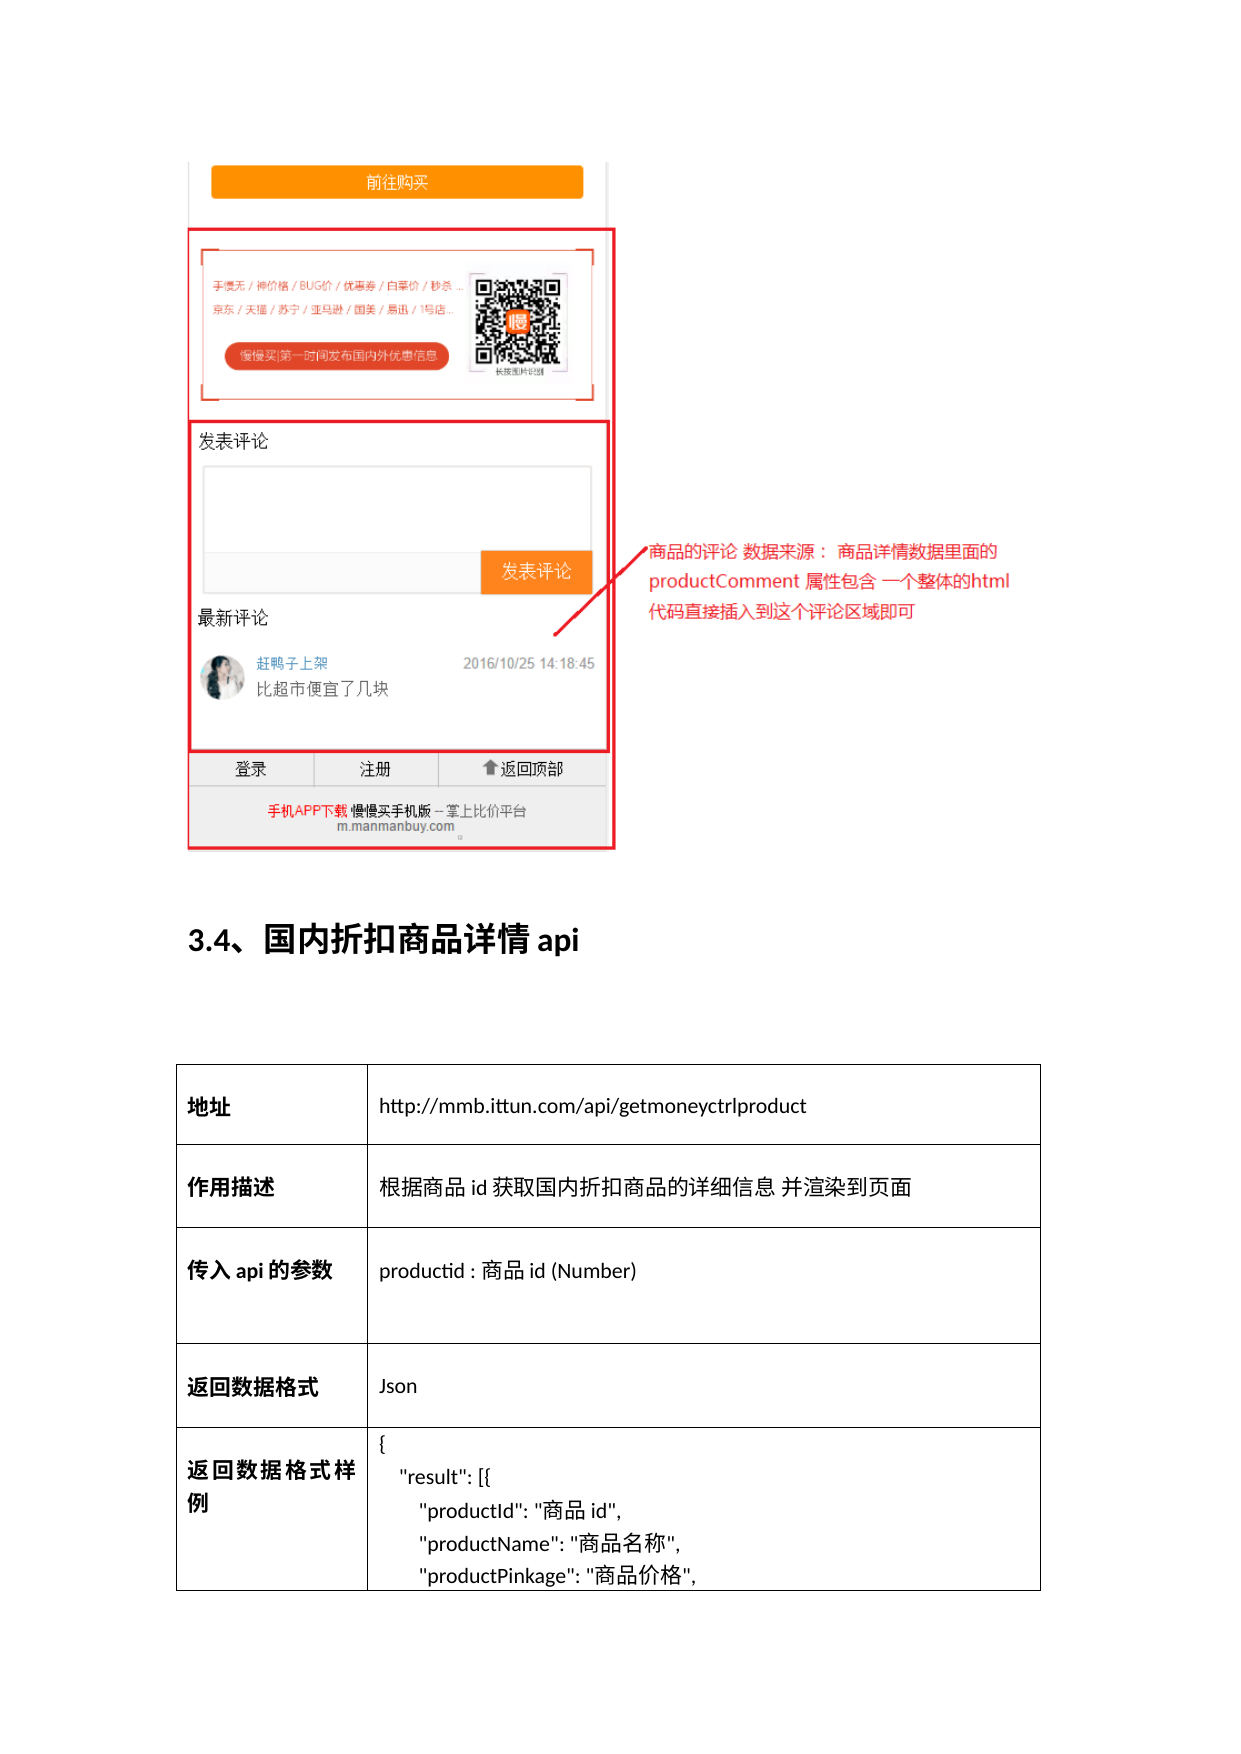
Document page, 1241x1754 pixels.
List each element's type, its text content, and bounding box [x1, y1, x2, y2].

table_cell Json [368, 1344, 1040, 1427]
table_cell 返回数据格式样例 [177, 1428, 367, 1590]
table_cell 传入api的参数 [177, 1228, 367, 1343]
subtitle 3.4、国内折扣商品详情api [187, 904, 1053, 969]
table_cell 作用描述 [177, 1145, 367, 1227]
table_header 地址 [177, 1065, 367, 1143]
table_cell productid : 商品id (Number) [368, 1228, 1040, 1343]
picture [187, 162, 1052, 852]
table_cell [368, 1428, 1040, 1590]
table_header http://mmb.ittun.com/api/getmoneyctrlproduct [368, 1065, 1040, 1143]
table_cell 返回数据格式 [177, 1344, 367, 1427]
table_cell 根据商品id获取国内折扣商品的详细信息 并渲染到页面 [368, 1145, 1040, 1227]
